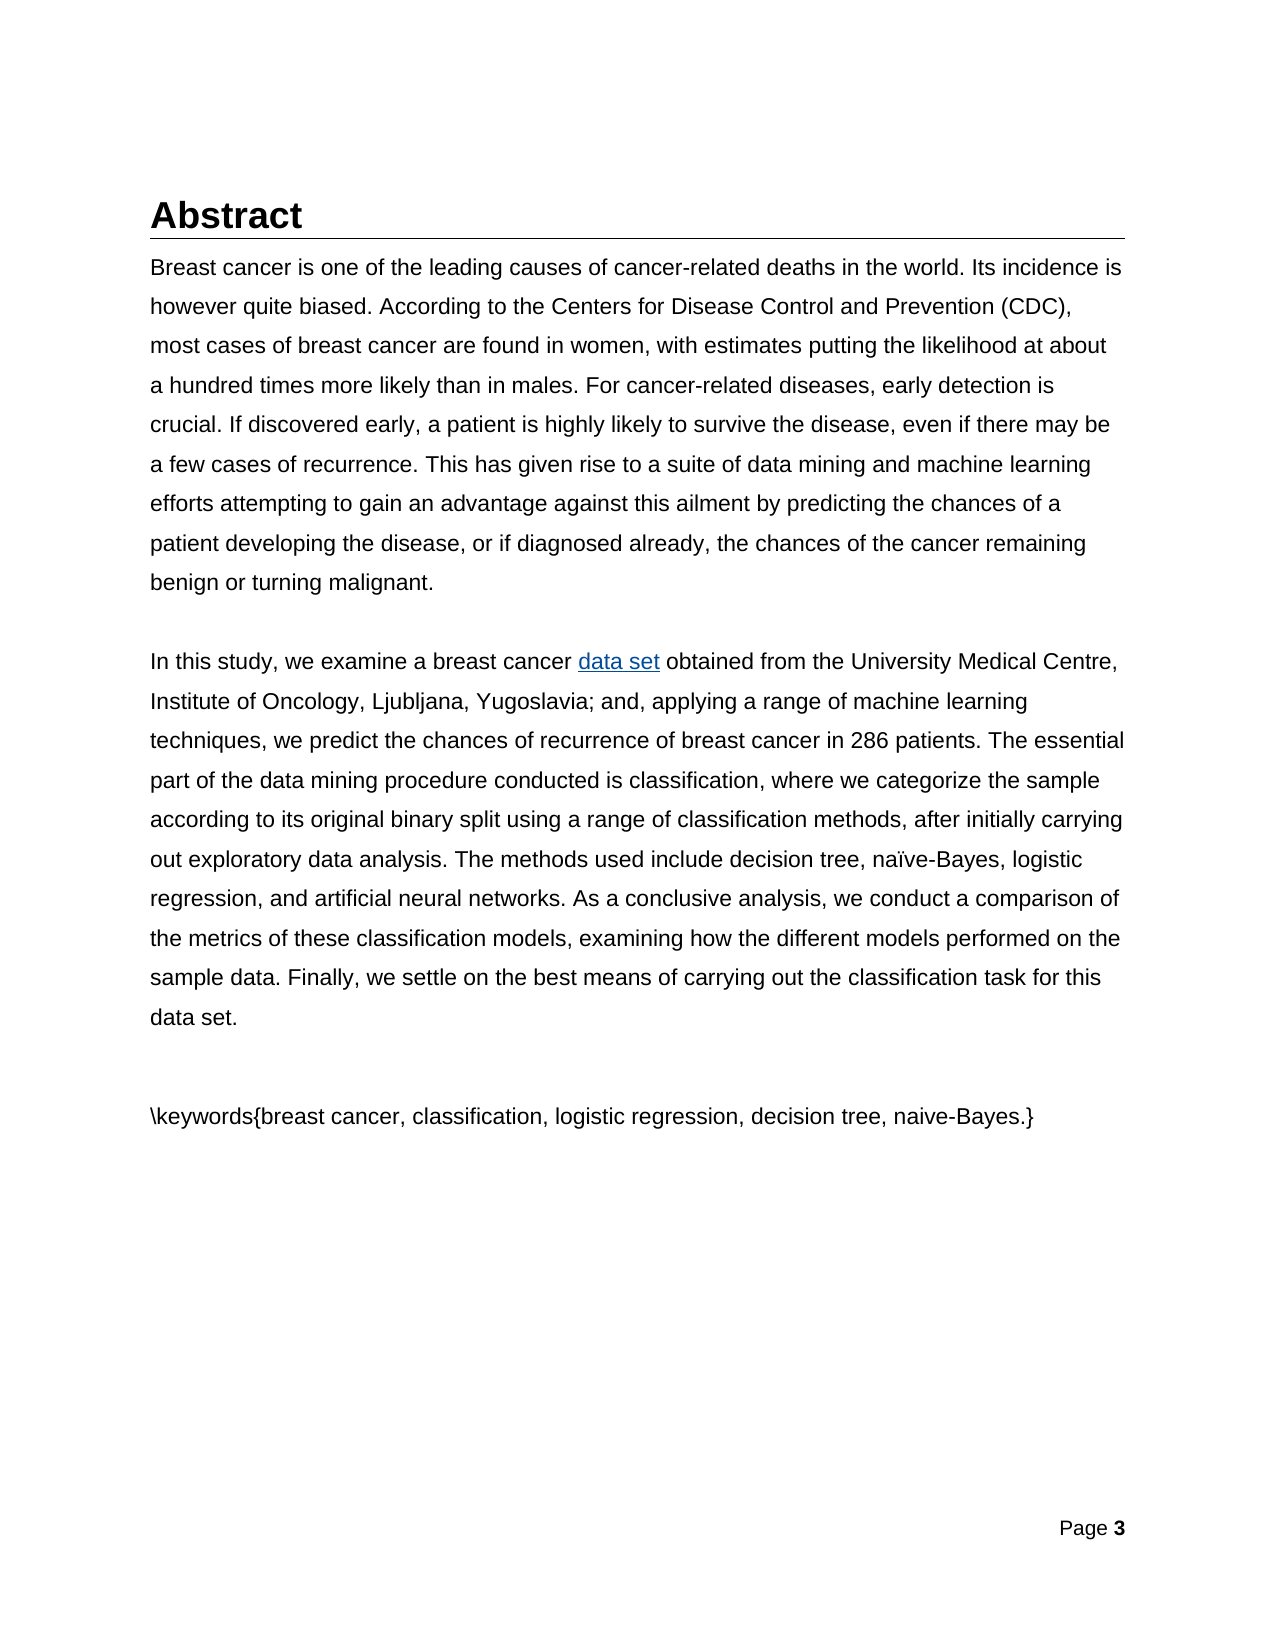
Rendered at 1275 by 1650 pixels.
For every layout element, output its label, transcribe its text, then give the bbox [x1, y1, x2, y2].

text \keywords{breast cancer, classification, logistic regression, decision tree, naive-Bayes.} [150, 1064, 1125, 1130]
subtitle Abstract [150, 193, 1125, 238]
text Breast cancer is one of the leading causes of cancer-related deaths in the world. Its incidence is however quite biased. According to the Centers for Disease Control and Prevention (CDC), most cases of breast cancer are found in women, with estimates putting the likelihood at about a hundred times more likely than in males. For cancer-related diseases, early detection is crucial. If discovered early, a patient is highly likely to survive the disease, even if there may be a few cases of recurrence. This has given rise to a suite of data mining and machine learning efforts attempting to gain an advantage against this ailment by predicting the chances of a patient developing the disease, or if diagnosed already, the chances of the cancer remaining benign or turning malignant. In this study, we examine a breast cancer data set obtained from the University Medical Centre, Institute of Oncology, Ljubljana, Yugoslavia; and, applying a range of machine learning techniques, we predict the chances of recurrence of breast cancer in 286 patients. The essential part of the data mining procedure conducted is classification, where we categorize the sample according to its original binary split using a range of classification methods, after initially carrying out exploratory data analysis. The methods used include decision tree, naïve-Bayes, logistic regression, and artificial neural networks. As a conclusive analysis, we conduct a comparison of the metrics of these classification models, examining how the different models performed on the sample data. Finally, we settle on the best means of carrying out the classification task for this data set. [150, 253, 1125, 1030]
